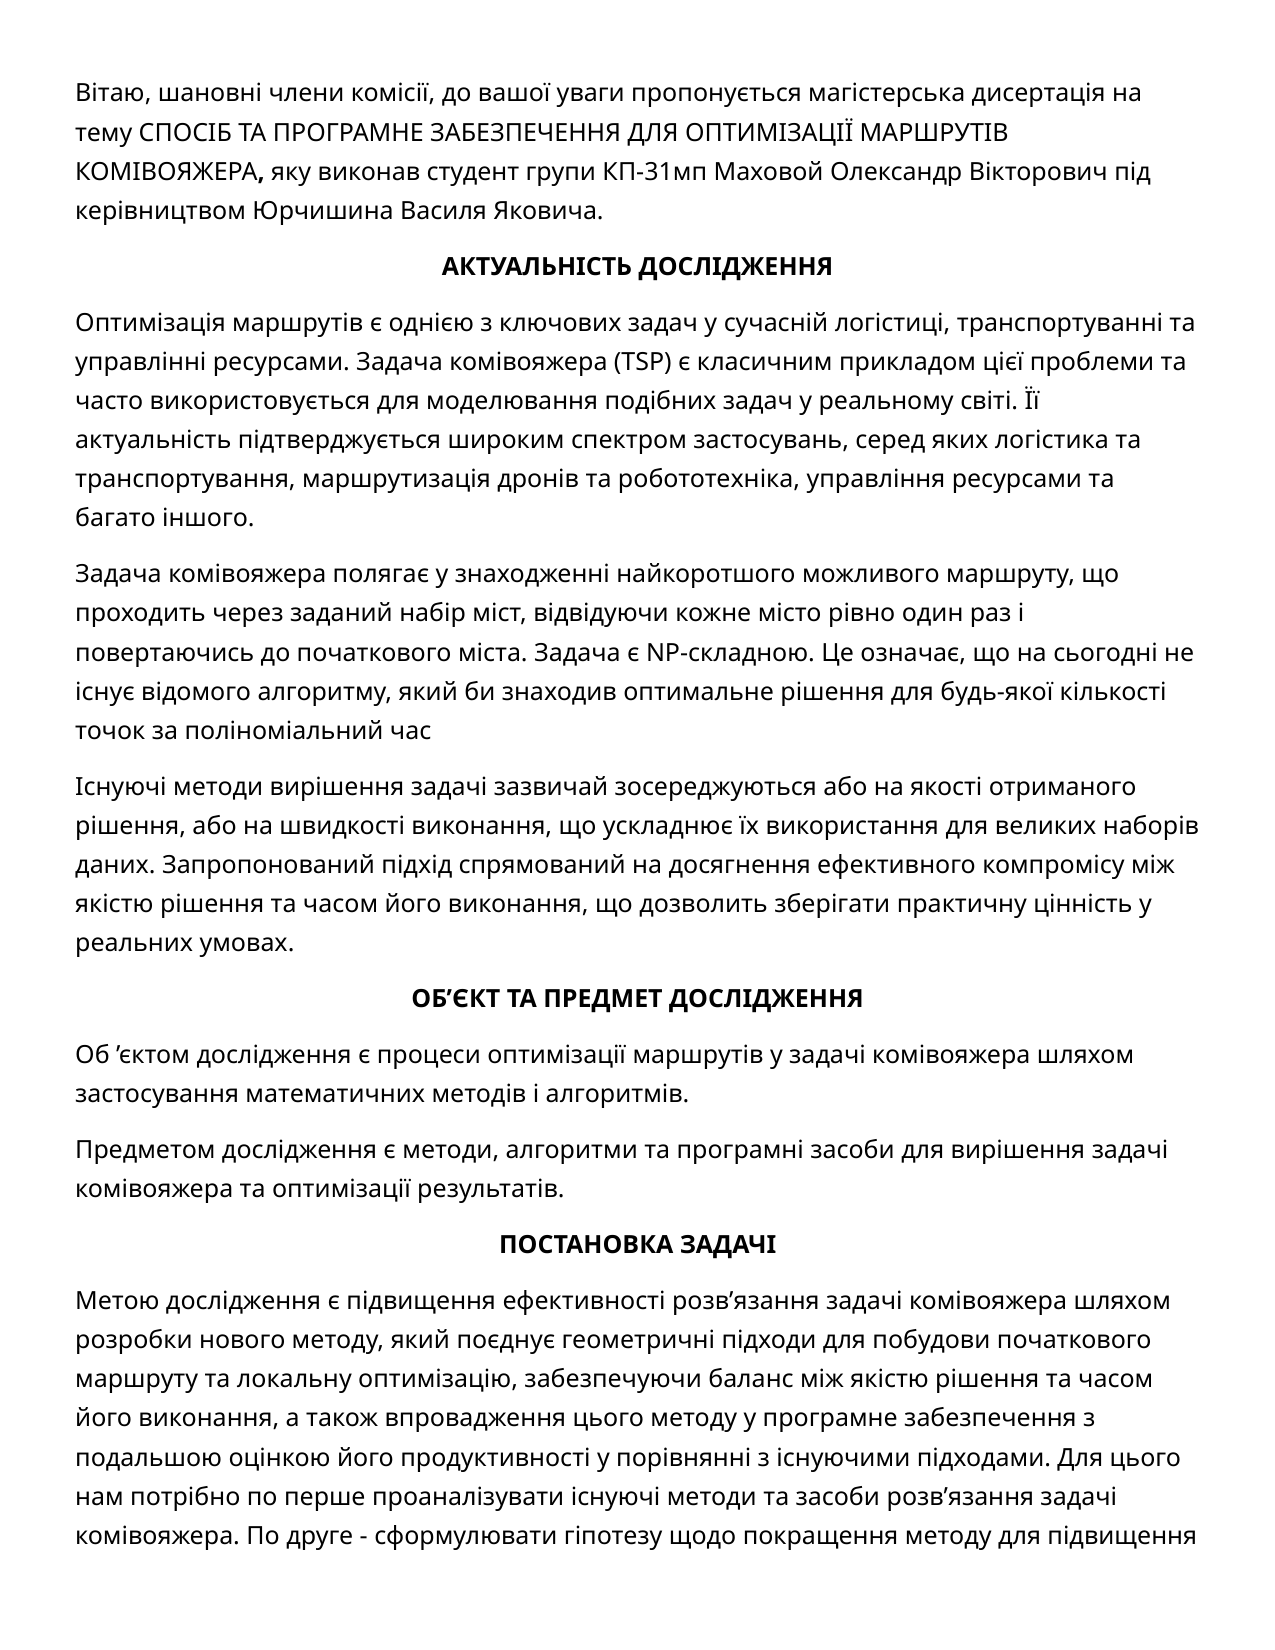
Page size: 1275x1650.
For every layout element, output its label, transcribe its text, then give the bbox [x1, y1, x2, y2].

text АКТУАЛЬНІСТЬ ДОСЛІДЖЕННЯ [75, 248, 1200, 282]
text Існуючі методи вирішення задачі зазвичай зосереджуються або на якості отриманого рішення, або на швидкості виконання, що ускладнює їх використання для великих наборів даних. Запропонований підхід спрямований на досягнення ефективного компромісу між якістю рішення та часом його виконання, що дозволить зберігати практичну цінність у реальних умовах. [75, 768, 1200, 959]
text Предметом дослідження є методи, алгоритми та програмні засоби для вирішення задачі комівояжера та оптимізації результатів. [75, 1132, 1200, 1205]
text Об ’єктом дослідження є процеси оптимізації маршрутів у задачі комівояжера шляхом застосування математичних методів і алгоритмів. [75, 1037, 1200, 1110]
text ПОСТАНОВКА ЗАДАЧІ [75, 1227, 1200, 1261]
text Задача комівояжера полягає у знаходженні найкоротшого можливого маршруту, що проходить через заданий набір міст, відвідуючи кожне місто рівно один раз і повертаючись до початкового міста. Задача є NP-складною. Це означає, що на сьогодні не існує відомого алгоритму, який би знаходив оптимальне рішення для будь-якої кількості точок за поліноміальний час [75, 556, 1200, 747]
text ОБ’ЄКТ ТА ПРЕДМЕТ ДОСЛІДЖЕННЯ [75, 981, 1200, 1015]
text Вітаю, шановні члени комісії, до вашої уваги пропонується магістерська дисертація на тему СПОСІБ ТА ПРОГРАМНЕ ЗАБЕЗПЕЧЕННЯ ДЛЯ ОПТИМІЗАЦІЇ МАРШРУТІВ КОМІВОЯЖЕРА, яку виконав студент групи КП-31мп Маховой Олександр Вікторович під керівництвом Юрчишина Василя Яковича. [75, 75, 1200, 227]
text Оптимізація маршрутів є однією з ключових задач у сучасній логістиці, транспортуванні та управлінні ресурсами. Задача комівояжера (TSP) є класичним прикладом цієї проблеми та часто використовується для моделювання подібних задач у реальному світі. Її актуальність підтверджується широким спектром застосувань, серед яких логістика та транспортування, маршрутизація дронів та робототехніка, управління ресурсами та багато іншого. [75, 304, 1200, 534]
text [75, 1282, 1200, 1552]
